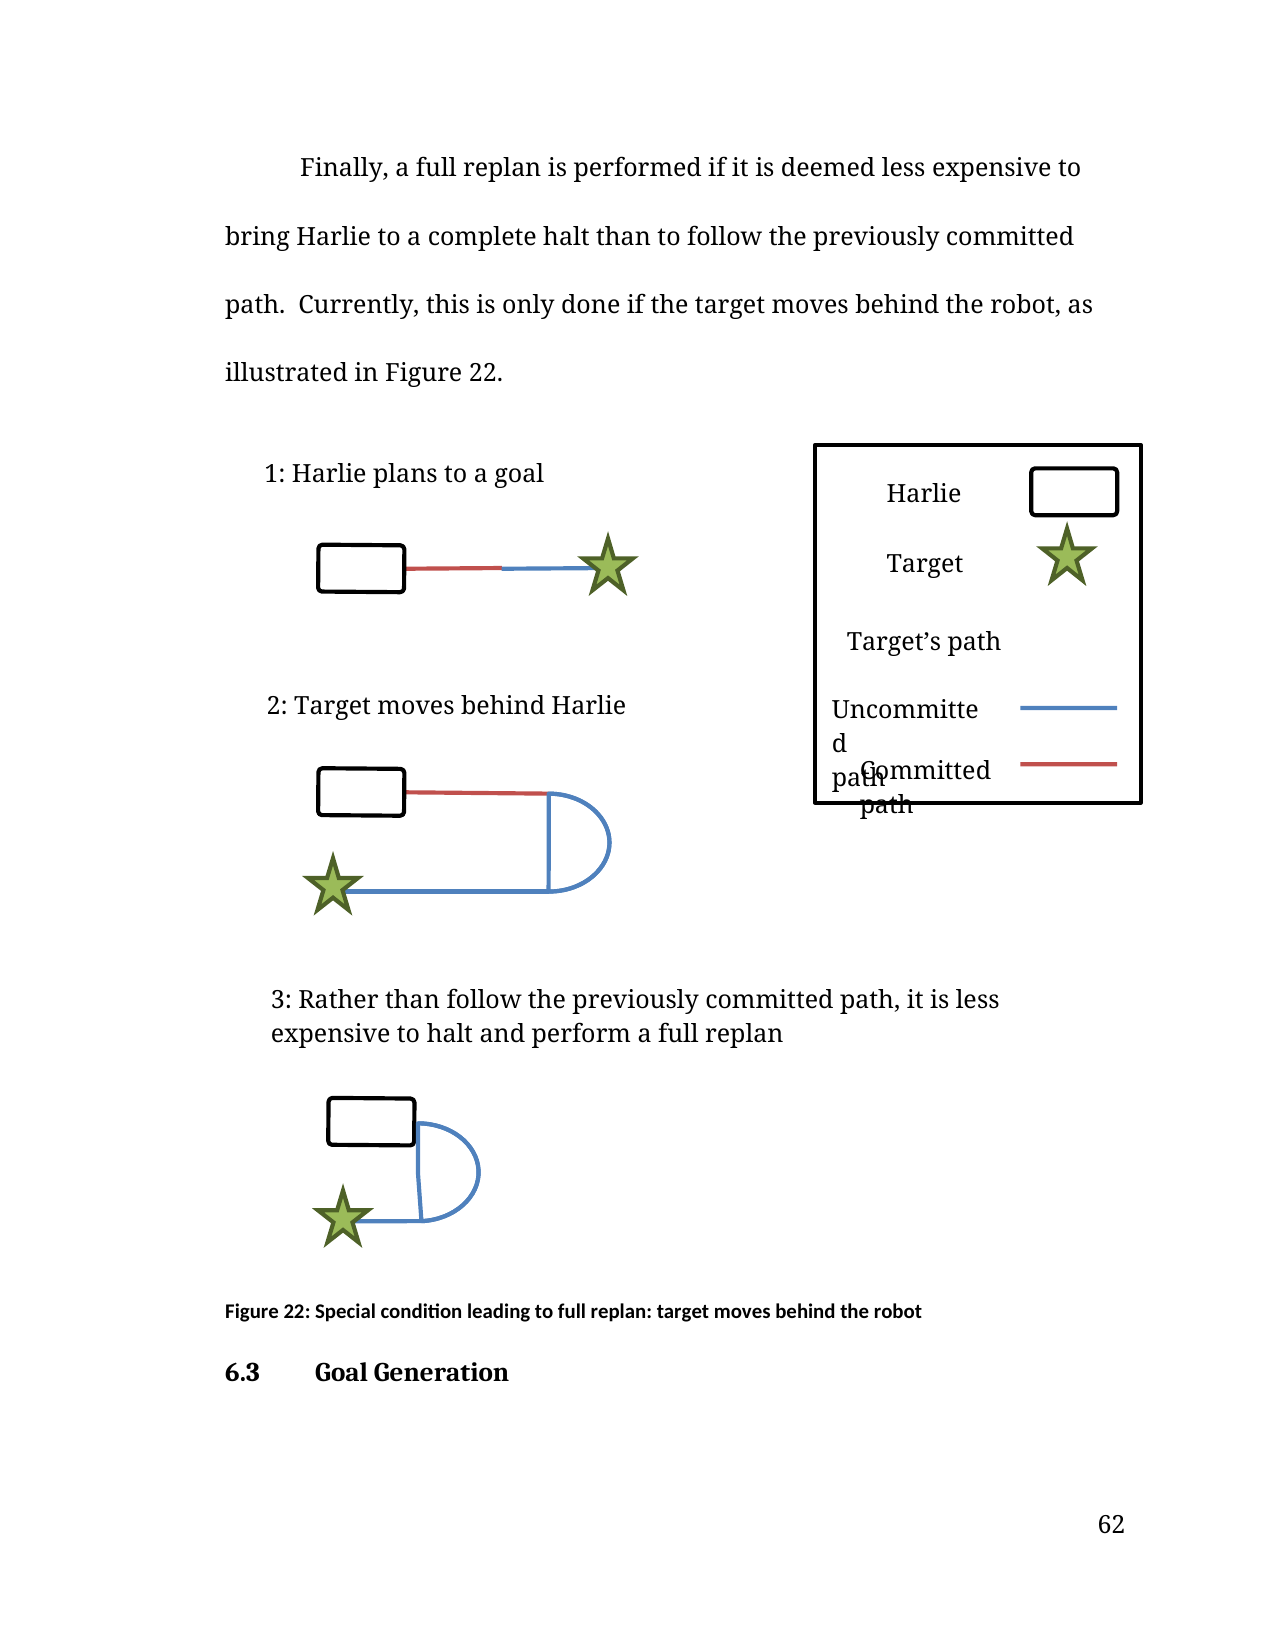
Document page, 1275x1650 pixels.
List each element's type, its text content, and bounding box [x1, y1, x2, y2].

text Finally, a full replan is performed if it is deemed less expensive to bring Harlie to a complete halt than to follow the previously committed path. Currently, this is only done if the target moves behind the robot, as illustrated in Figure 22. [225, 150, 1125, 388]
subtitle Goal Generation [225, 1357, 1125, 1388]
